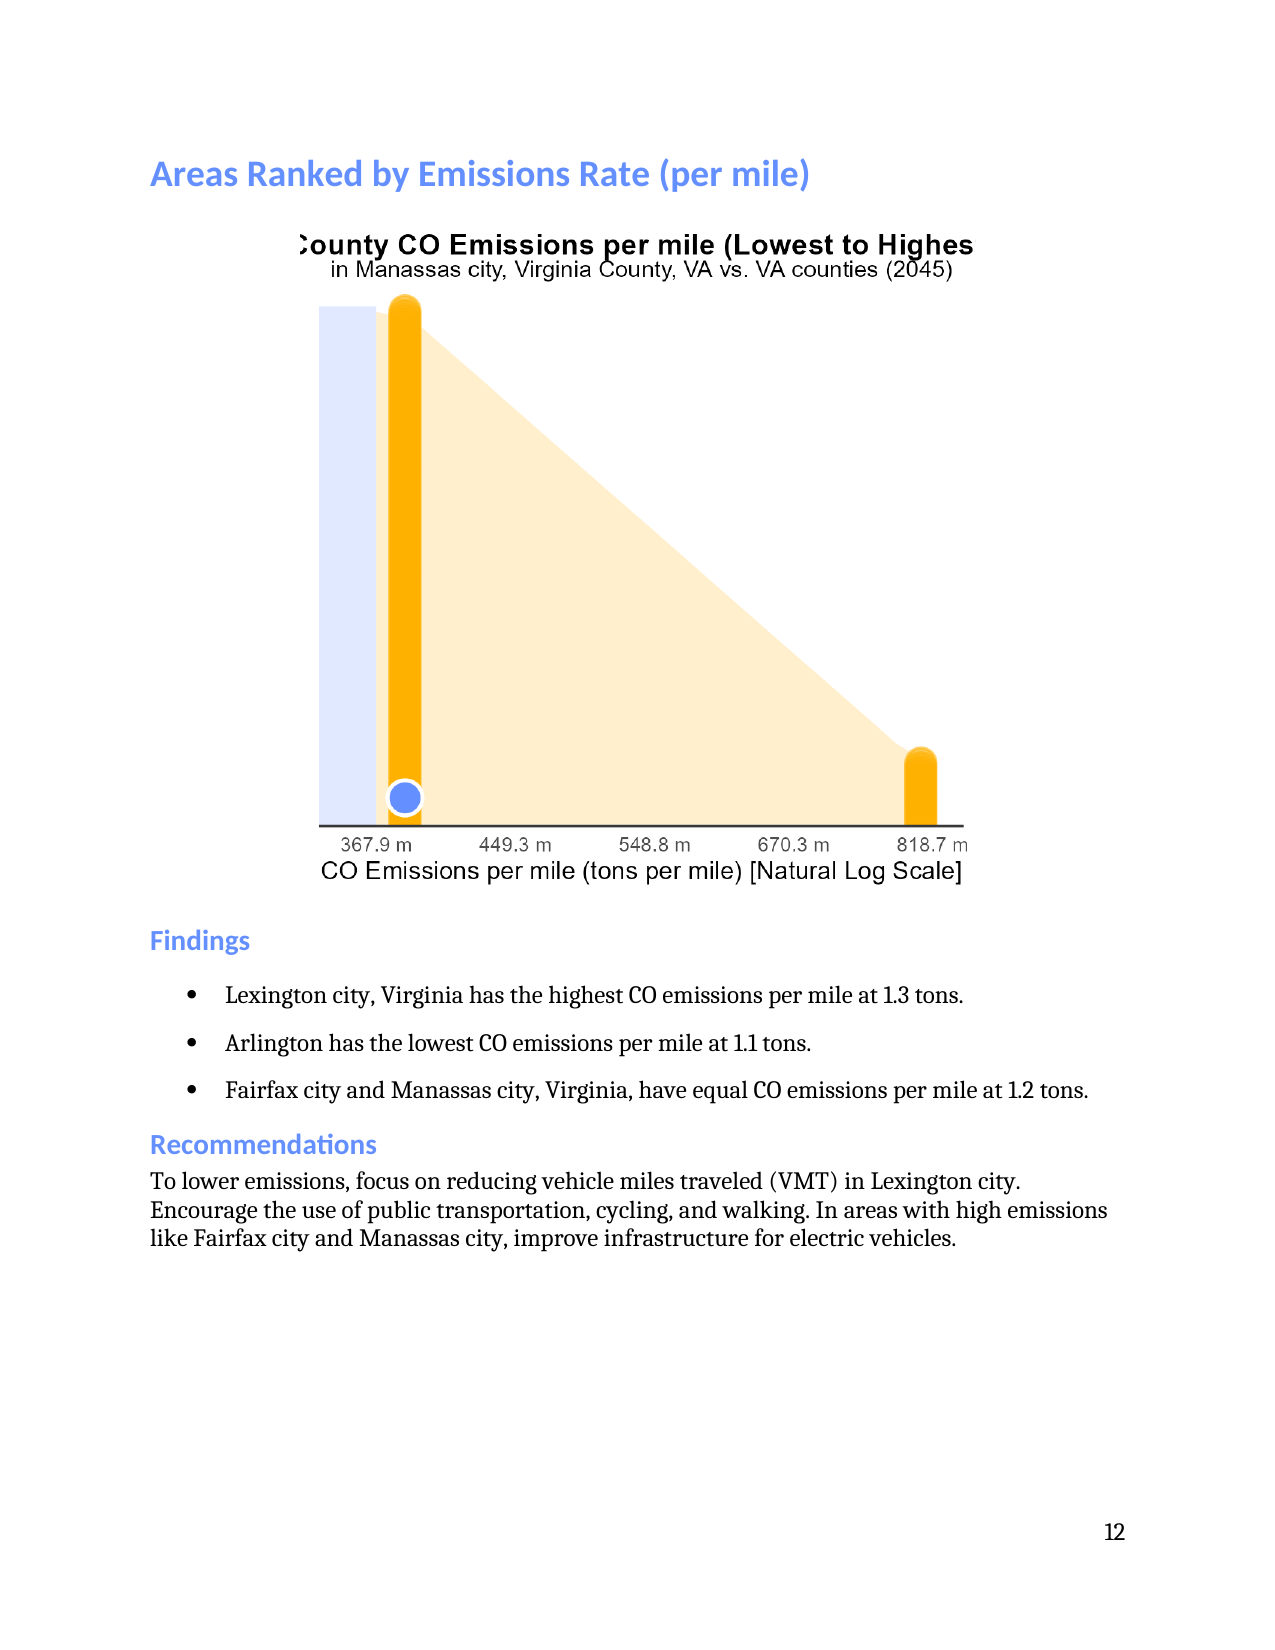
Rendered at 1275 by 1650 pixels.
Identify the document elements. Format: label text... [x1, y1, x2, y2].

subtitle Areas Ranked by Emissions Rate (per mile) [150, 150, 1125, 196]
subtitle Recommendations [150, 1126, 1125, 1161]
picture [300, 221, 976, 897]
text Arlington has the lowest CO emissions per mile at 1.1 tons. [187, 1029, 1125, 1057]
text To lower emissions, focus on reducing vehicle miles traveled (VMT) in Lexington city. Encourage the use of public transportation, cycling, and walking. In areas with high emissions like Fairfax city and Manassas city, improve infrastructure for electric vehicles. [150, 1167, 1125, 1253]
text Lexington city, Virginia has the highest CO emissions per mile at 1.3 tons. [187, 981, 1125, 1010]
subtitle Findings [150, 922, 1125, 957]
text Fairfax city and Manassas city, Virginia, have equal CO emissions per mile at 1.2 tons. [187, 1076, 1125, 1105]
